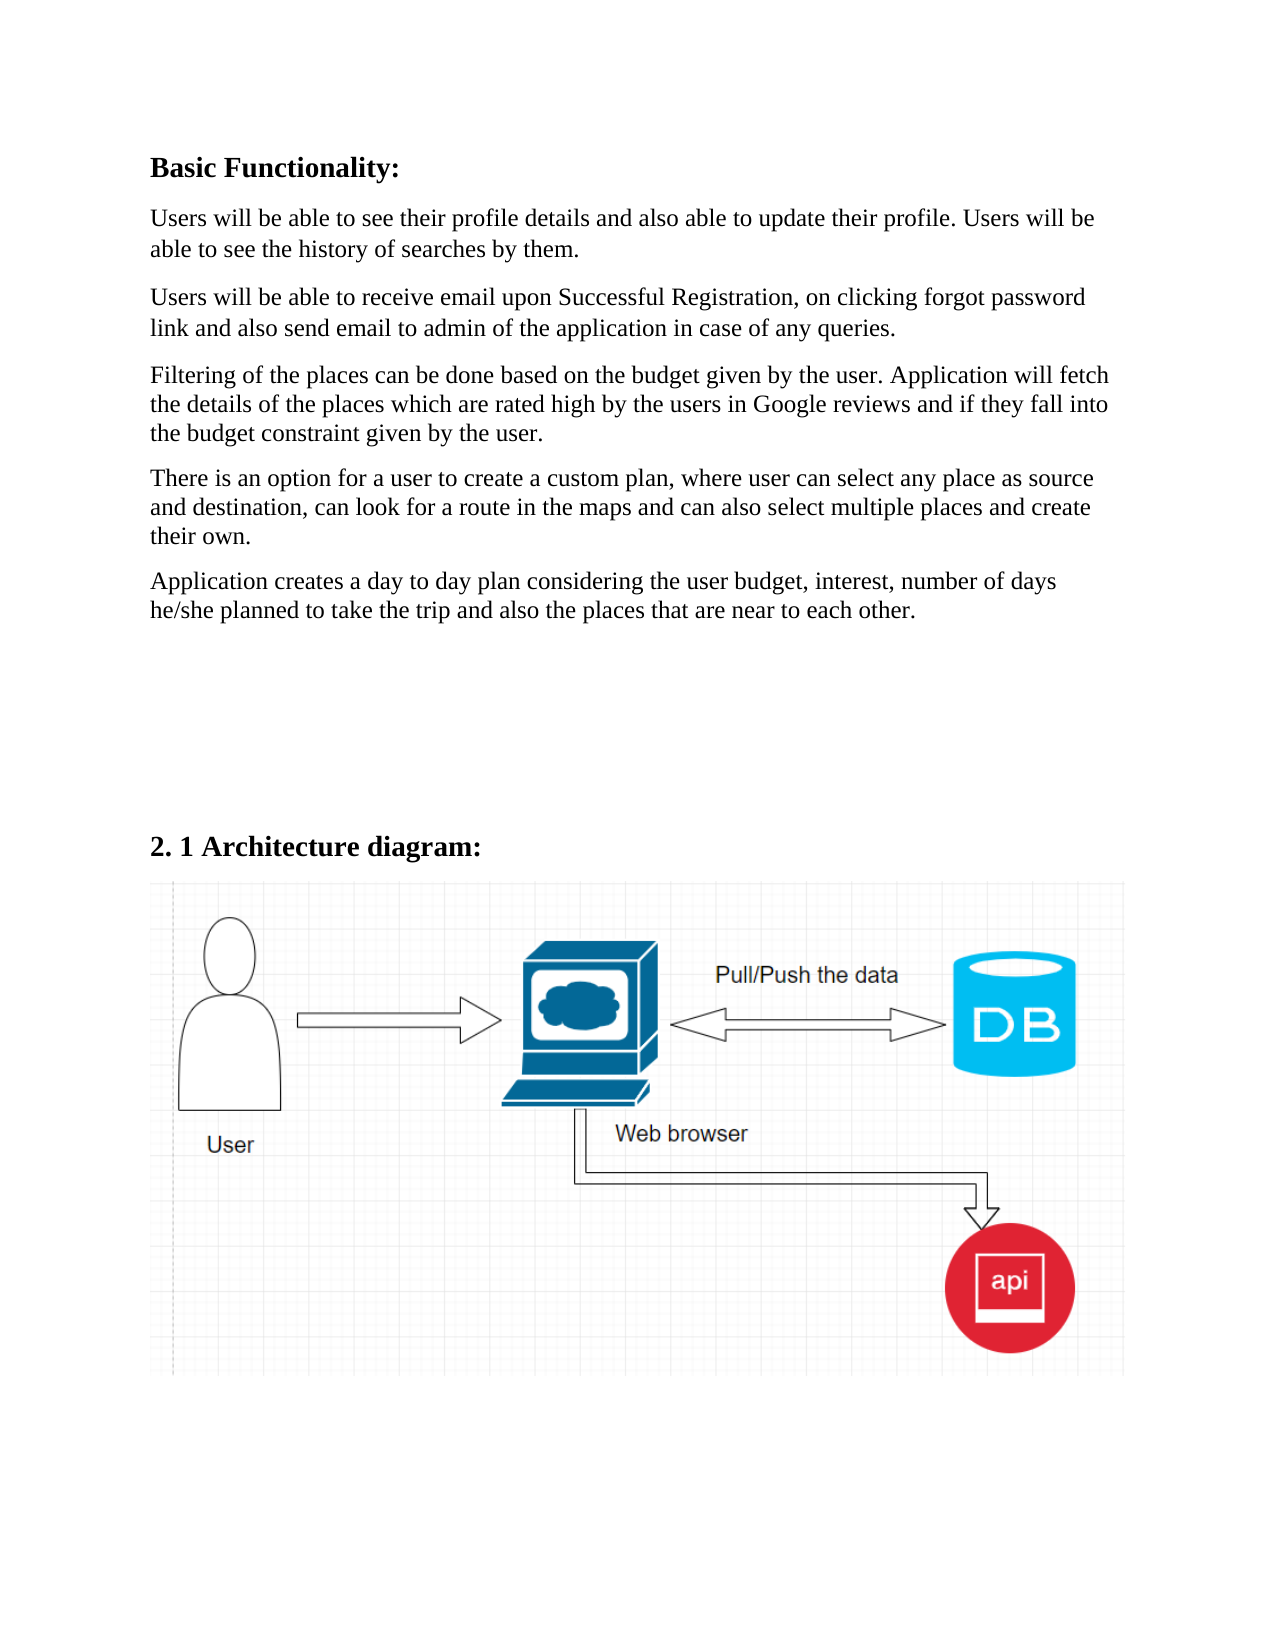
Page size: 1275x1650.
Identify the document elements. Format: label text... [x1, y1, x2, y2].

text There is an option for a user to create a custom plan, where user can select any place as source and destination, can look for a route in the maps and can also select multiple places and create their own. [150, 463, 1125, 549]
text Filtering of the places can be done based on the budget given by the user. Application will fetch the details of the places which are rated high by the users in Google reviews and if they fall into the budget constraint given by the user. [150, 360, 1125, 447]
text Basic Functionality: [150, 150, 1125, 183]
text 2. 1 Architecture diagram: [150, 829, 1125, 863]
text Application creates a day to day plan considering the user budget, interest, number of days he/she planned to take the trip and also the places that are near to each other. [150, 566, 1125, 624]
text Users will be able to see their profile details and also able to update their profile. Users will be able to see the history of searches by them. [150, 203, 1125, 263]
picture [150, 881, 1125, 1376]
